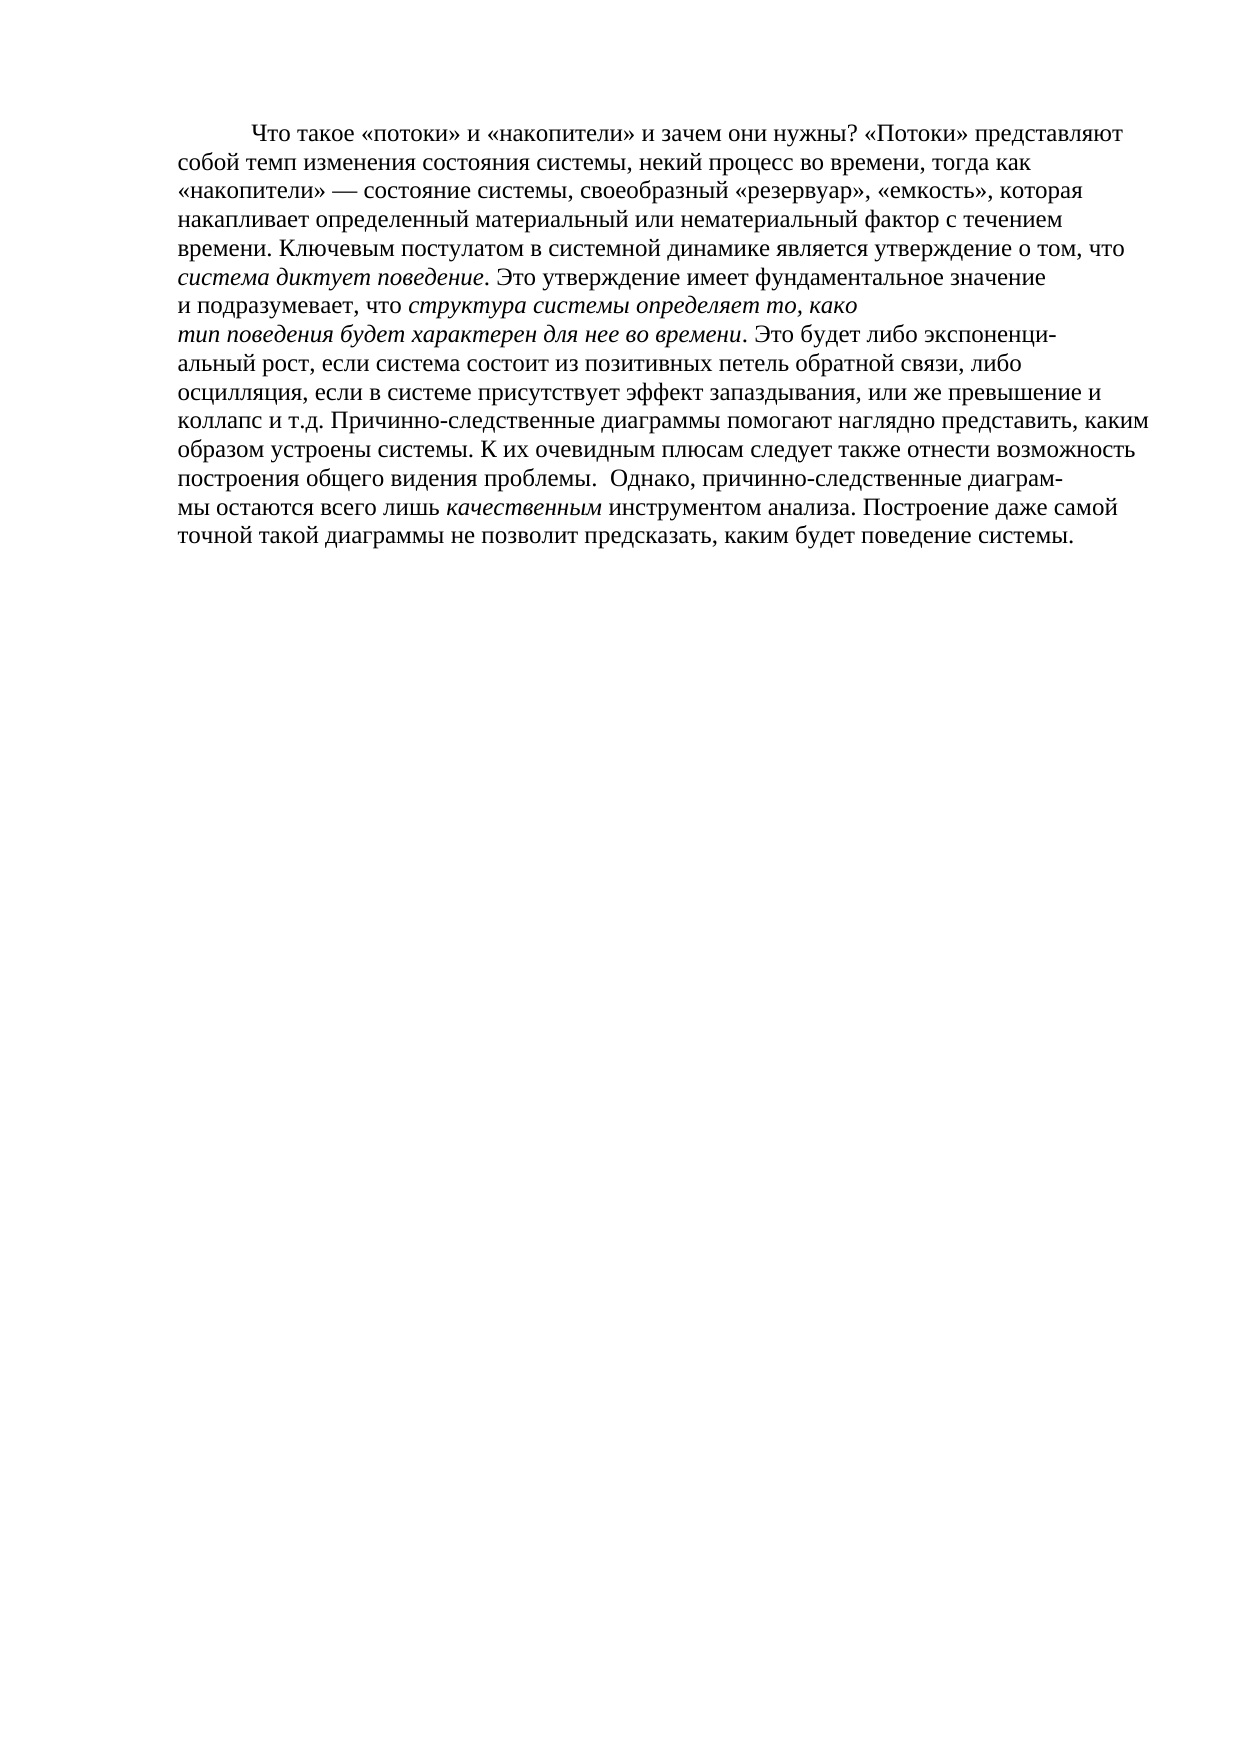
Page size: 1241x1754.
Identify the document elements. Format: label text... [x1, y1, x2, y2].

text тип поведения будет характерен для нее во времени. Это будет либо экспоненци- [177, 319, 1152, 348]
text Что такое «потоки» и «накопители» и зачем они нужны? «Потоки» представляют собой темп изменения состояния системы, некий процесс во времени, тогда как «накопители» — состояние системы, своеобразный «резервуар», «емкость», которая [177, 118, 1152, 204]
text мы остаются всего лишь качественным инструментом анализа. Построение даже самой точной такой диаграммы не позволит предсказать, каким будет поведение системы. [177, 492, 1152, 549]
text альный рост, если система состоит из позитивных петель обратной связи, либо осцилляция, если в системе присутствует эффект запаздывания, или же превышение и коллапс и т.д. Причинно-следственные диаграммы помогают наглядно представить, каким образом устроены системы. К их очевидным плюсам следует также отнести возможность построения общего видения проблемы. Однако, причинно-следственные диаграм- [177, 348, 1152, 492]
text накапливает определенный материальный или нематериальный фактор с течением времени. Ключевым постулатом в системной динамике является утверждение о том, что система диктует поведение. Это утверждение имеет фундаментальное значение [177, 204, 1152, 291]
text и подразумевает, что структура системы определяет то, како [177, 291, 1152, 319]
